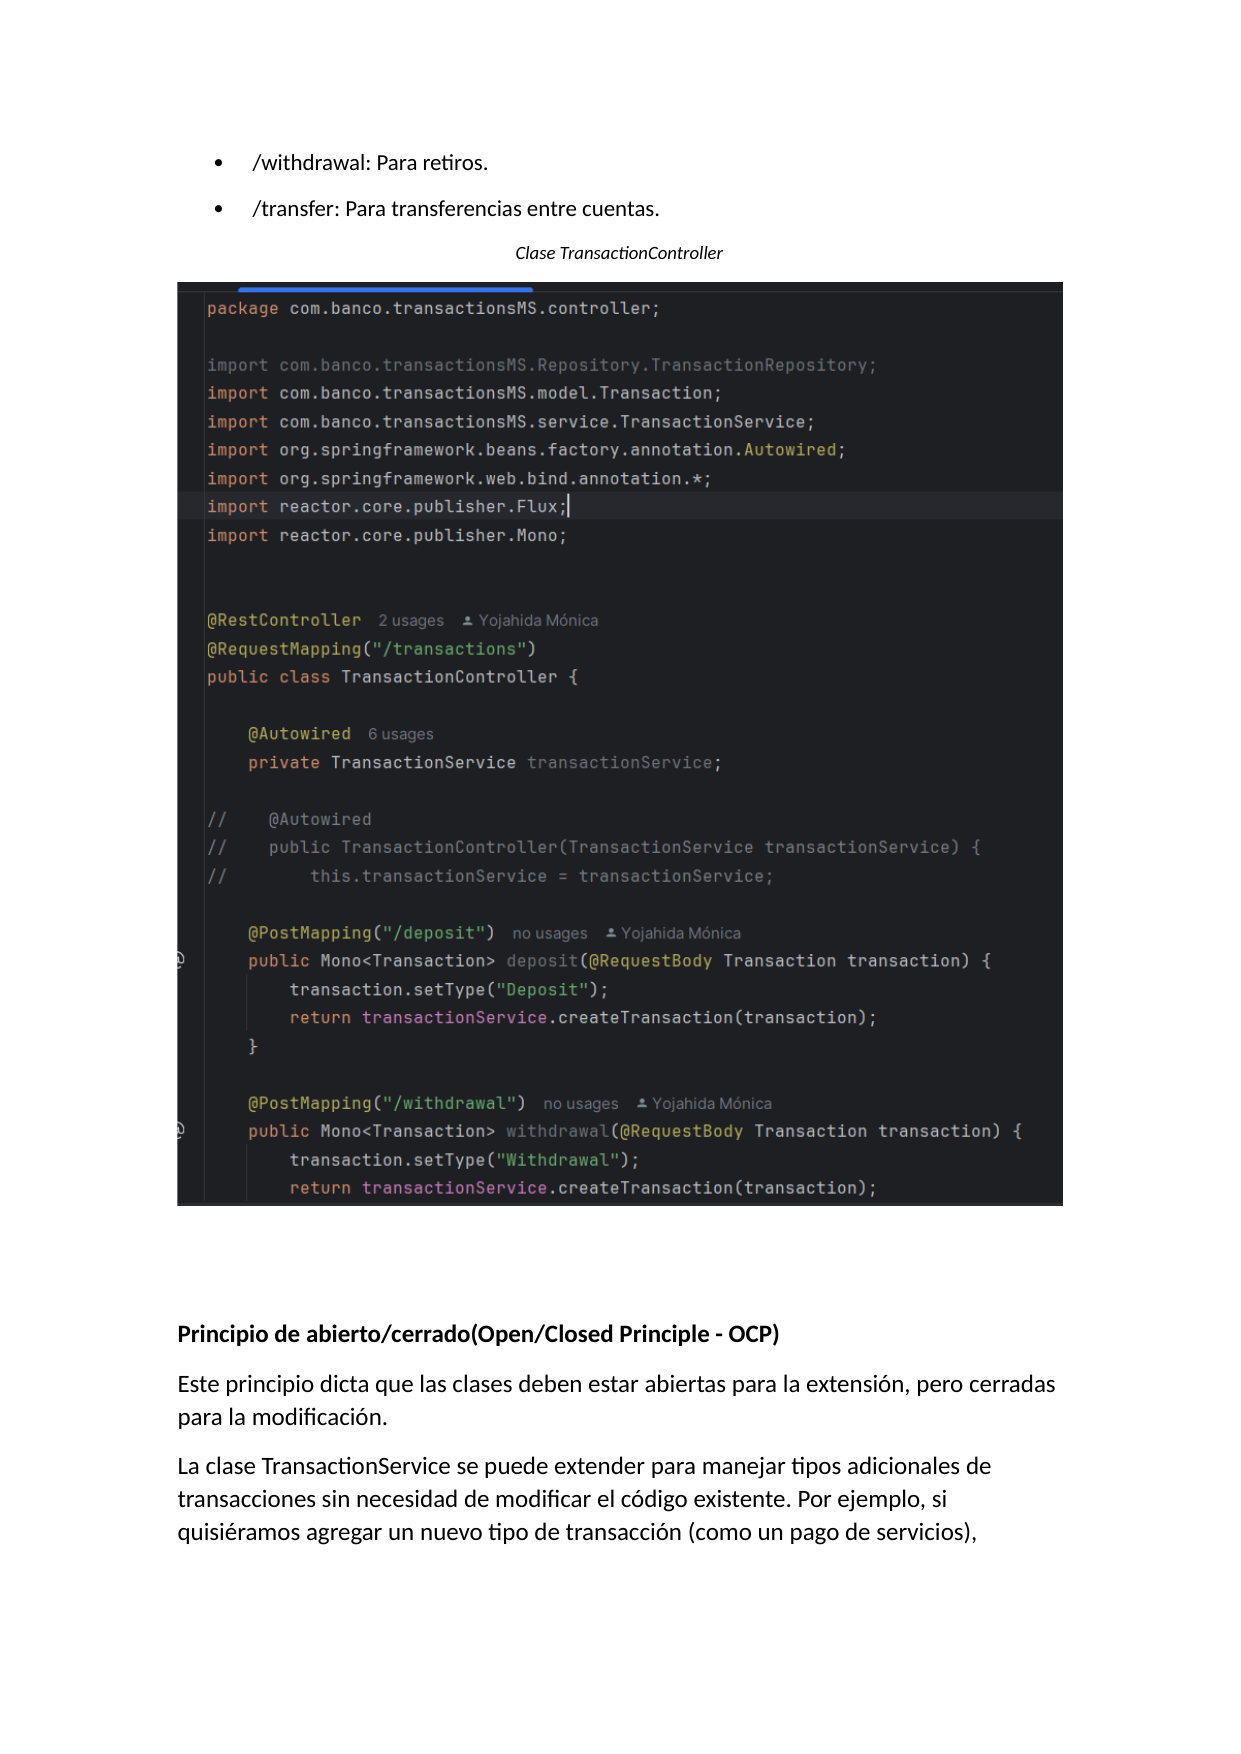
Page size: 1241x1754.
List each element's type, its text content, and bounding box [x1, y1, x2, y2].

picture [177, 282, 1063, 1206]
text Principio de abierto/cerrado(Open/Closed Principle - OCP) [177, 1318, 1063, 1349]
list /withdrawal: Para retiros. [215, 148, 1063, 176]
text Este principio dicta que las clases deben estar abiertas para la extensión, pero cerradas para la modificación. [177, 1368, 1063, 1431]
text Clase TransactionController [177, 241, 1063, 264]
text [177, 1450, 1063, 1547]
list /transfer: Para transferencias entre cuentas. [215, 194, 1063, 222]
